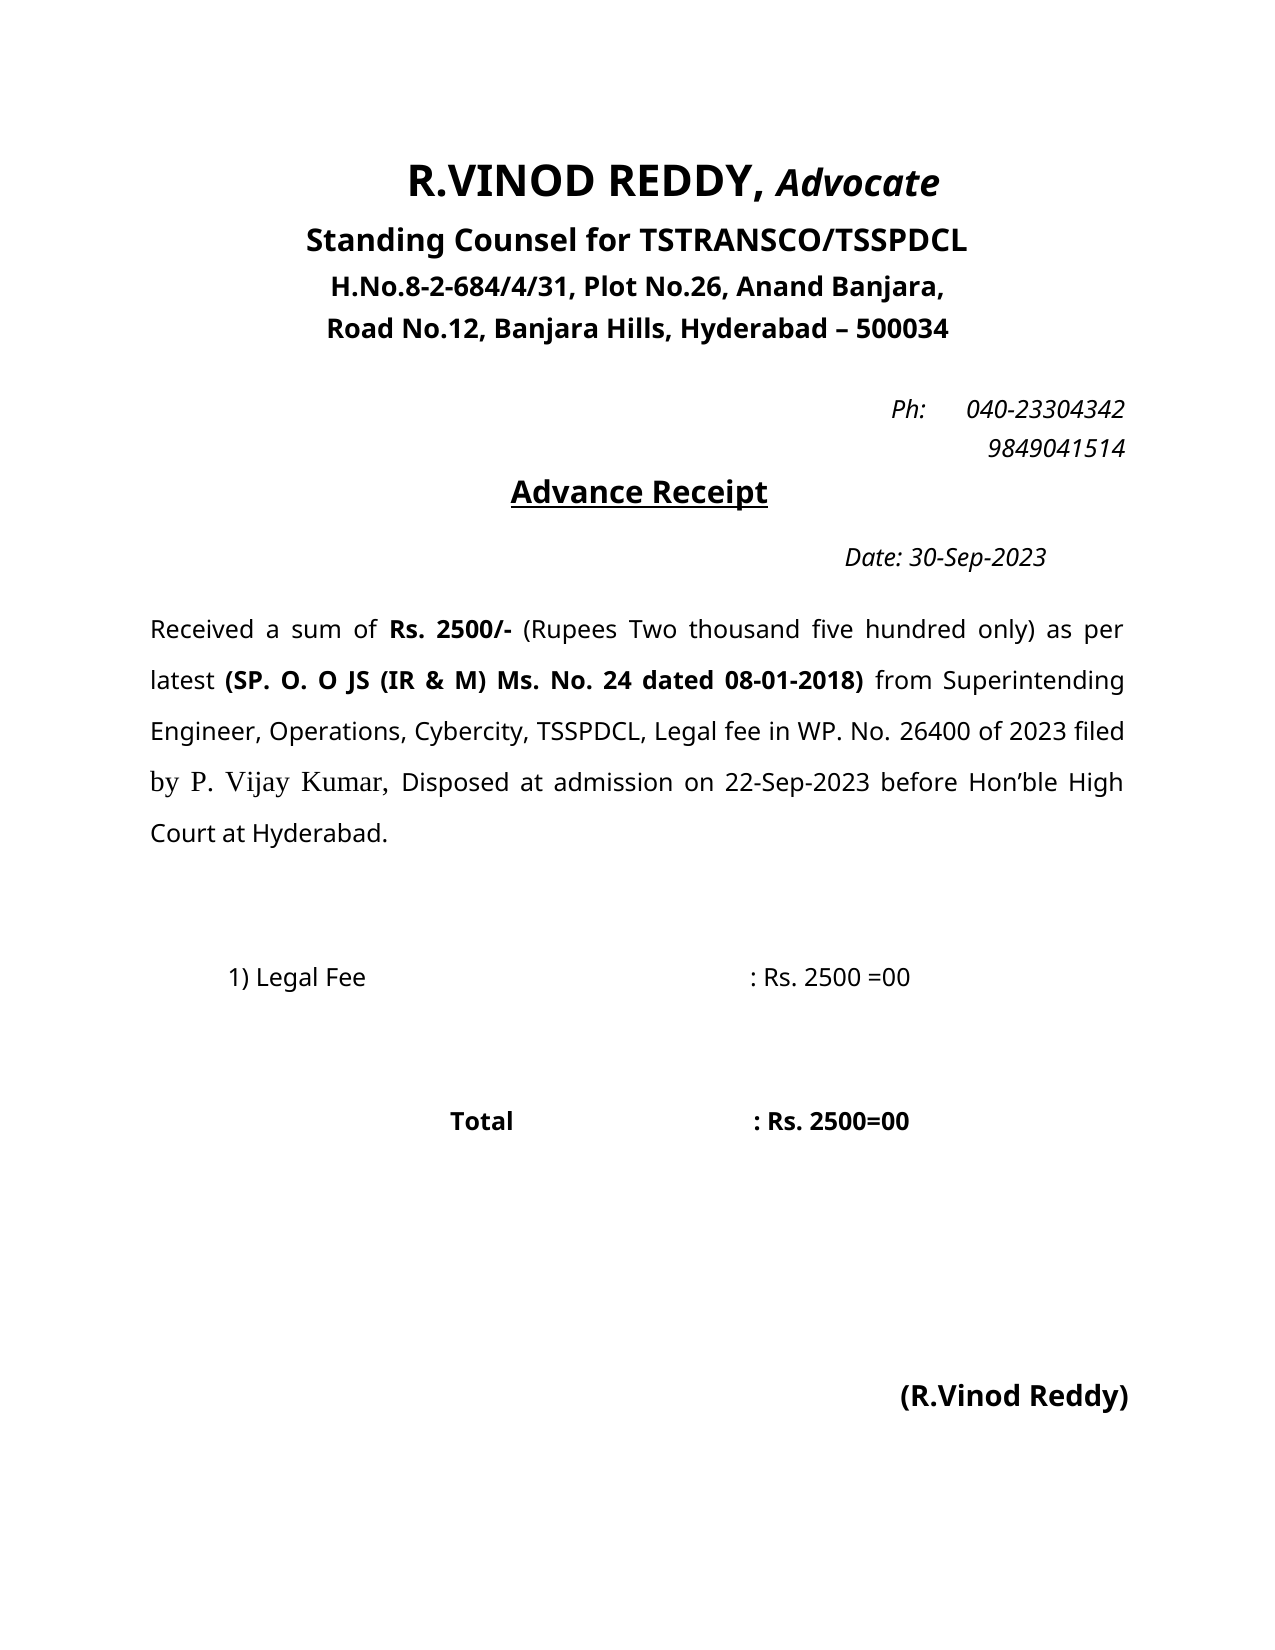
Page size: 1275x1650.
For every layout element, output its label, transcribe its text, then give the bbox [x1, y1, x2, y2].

text 1) Legal Fee : Rs. 2500 =00 [227, 960, 1010, 994]
text R.VINOD REDDY, Advocate [227, 150, 1047, 209]
text Standing Counsel for TSTRANSCO/TSSPDCL [227, 218, 1047, 261]
text (R.Vinod Reddy) [677, 1375, 1128, 1414]
text Received a sum of Rs. 2500/- (Rupees Two thousand five hundred only) as per latest (SP. O. O JS (IR & M) Ms. No. 24 dated 08-01-2018) from Superintending Engineer, Operations, Cybercity, TSSPDCL, Legal fee in WP. No. 26400 of 2023 filed by P. Vijay Kumar, Disposed at admission on 22-Sep-2023 before Hon’ble High Court at Hyderabad. [150, 611, 1125, 850]
text Advance Receipt [150, 470, 1128, 512]
text Total : Rs. 2500=00 [377, 1103, 1010, 1138]
text Ph: 040-23304342 [150, 391, 1125, 425]
text H.No.8-2-684/4/31, Plot No.26, Anand Banjara, [150, 267, 1125, 304]
text 9849041514 [150, 431, 1125, 464]
text Date: 30-Sep-2023 [227, 539, 1047, 573]
text Road No.12, Banjara Hills, Hyderabad – 500034 [150, 310, 1125, 347]
